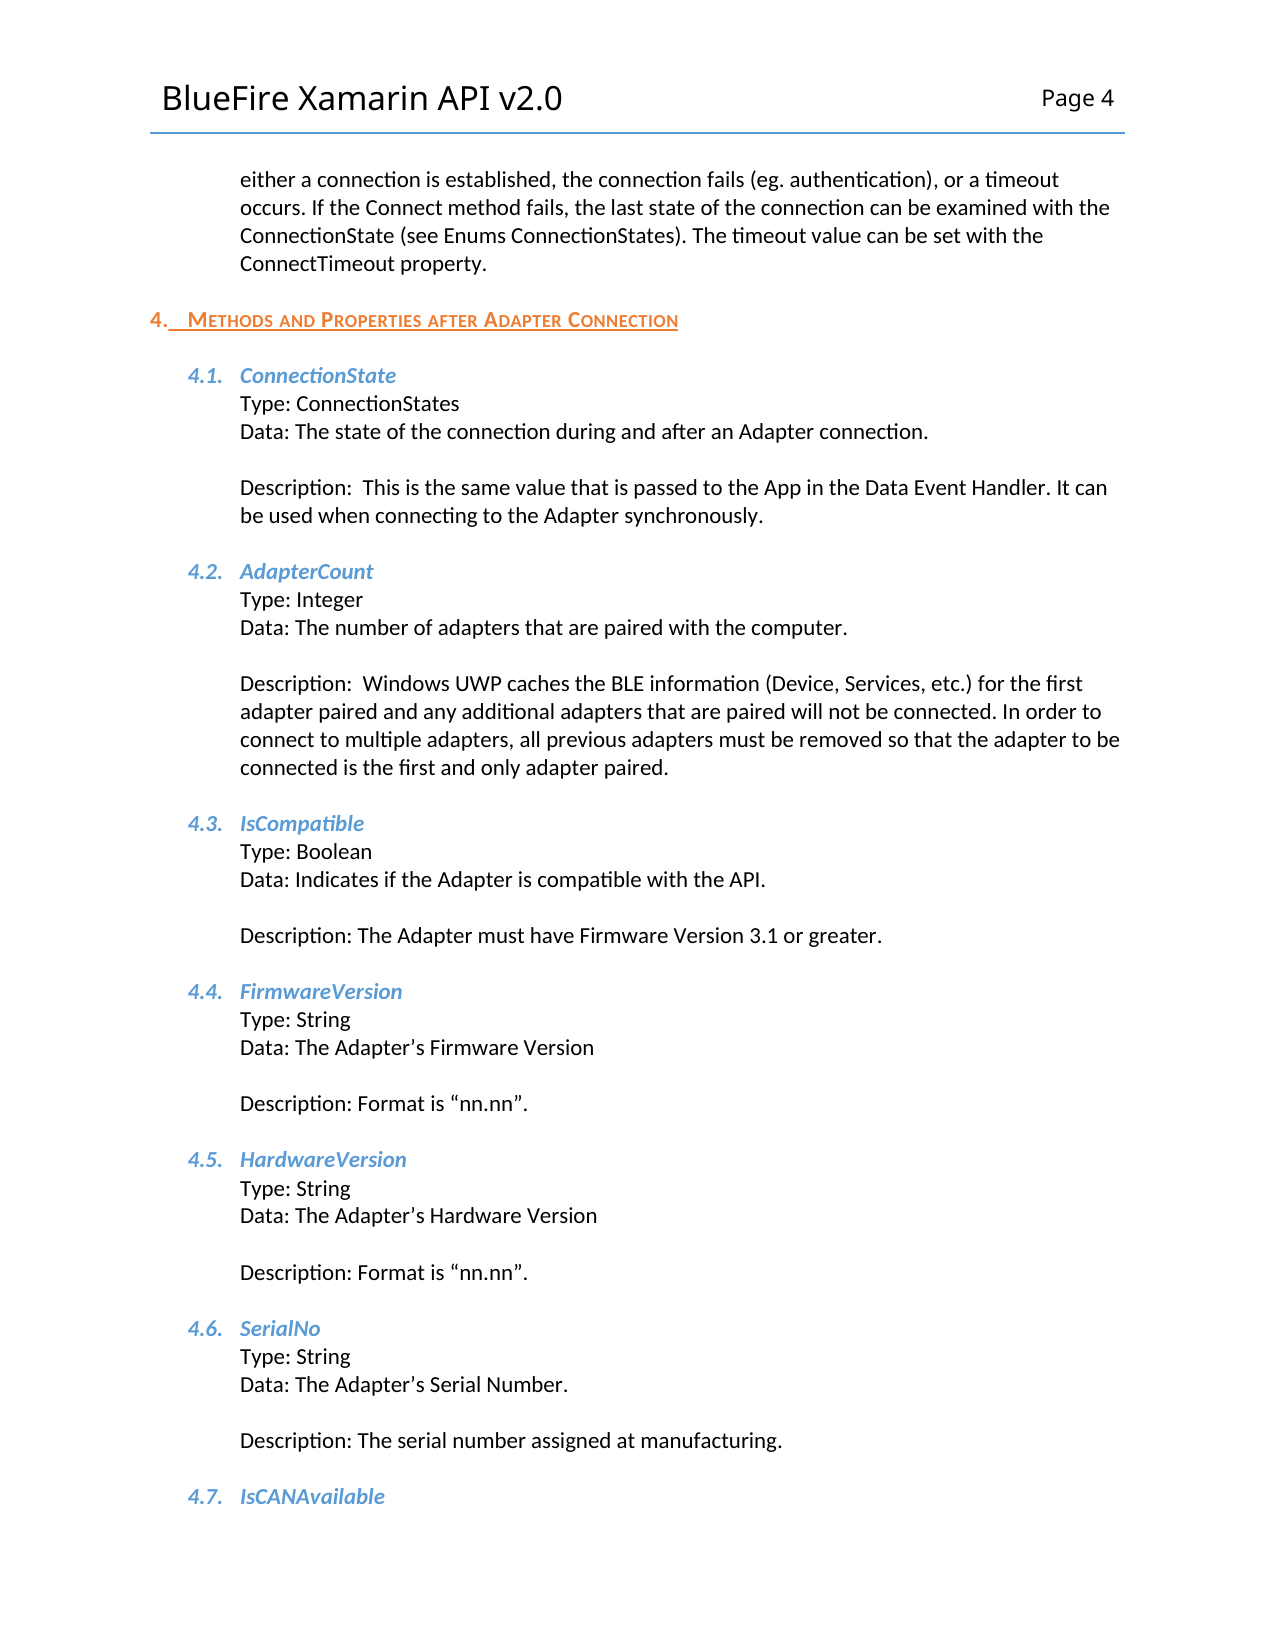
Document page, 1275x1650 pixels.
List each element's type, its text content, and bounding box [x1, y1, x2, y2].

list AdapterCount [187, 557, 1125, 585]
list SerialNo [187, 1314, 1125, 1342]
text Type: String [240, 1342, 1125, 1370]
list Methods and Properties after Adapter Connection [150, 305, 1125, 333]
text Data: The Adapter’s Hardware Version [240, 1202, 1125, 1230]
text Description: Format is “nn.nn”. [240, 1089, 1125, 1118]
text Data: The number of adapters that are paired with the computer. [240, 613, 1125, 641]
text Type: String [240, 1006, 1125, 1033]
text Description: Format is “nn.nn”. [240, 1258, 1125, 1286]
text Type: Integer [240, 585, 1125, 613]
text Data: The Adapter’s Firmware Version [240, 1033, 1125, 1062]
text Data: The state of the connection during and after an Adapter connection. [240, 417, 1125, 445]
text Description: This is the same value that is passed to the App in the Data Event Handler. It can be used when connecting to the Adapter synchronously. [240, 473, 1125, 529]
text Data: Indicates if the Adapter is compatible with the API. [240, 865, 1125, 893]
text Description: The Adapter must have Firmware Version 3.1 or greater. [240, 921, 1125, 949]
list IsCANAvailable [187, 1482, 1125, 1510]
list HardwareVersion [187, 1146, 1125, 1174]
text Description: The serial number assigned at manufacturing. [240, 1426, 1125, 1454]
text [240, 165, 1125, 277]
list ConnectionState [187, 361, 1125, 389]
list FirmwareVersion [187, 977, 1125, 1006]
text Type: ConnectionStates [240, 389, 1125, 417]
text Description: Windows UWP caches the BLE information (Device, Services, etc.) for the first adapter paired and any additional adapters that are paired will not be connected. In order to connect to multiple adapters, all previous adapters must be removed so that the adapter to be connected is the first and only adapter paired. [240, 669, 1125, 781]
text Type: Boolean [240, 837, 1125, 865]
list IsCompatible [187, 809, 1125, 837]
text Data: The Adapter’s Serial Number. [240, 1370, 1125, 1398]
text Type: String [240, 1174, 1125, 1202]
